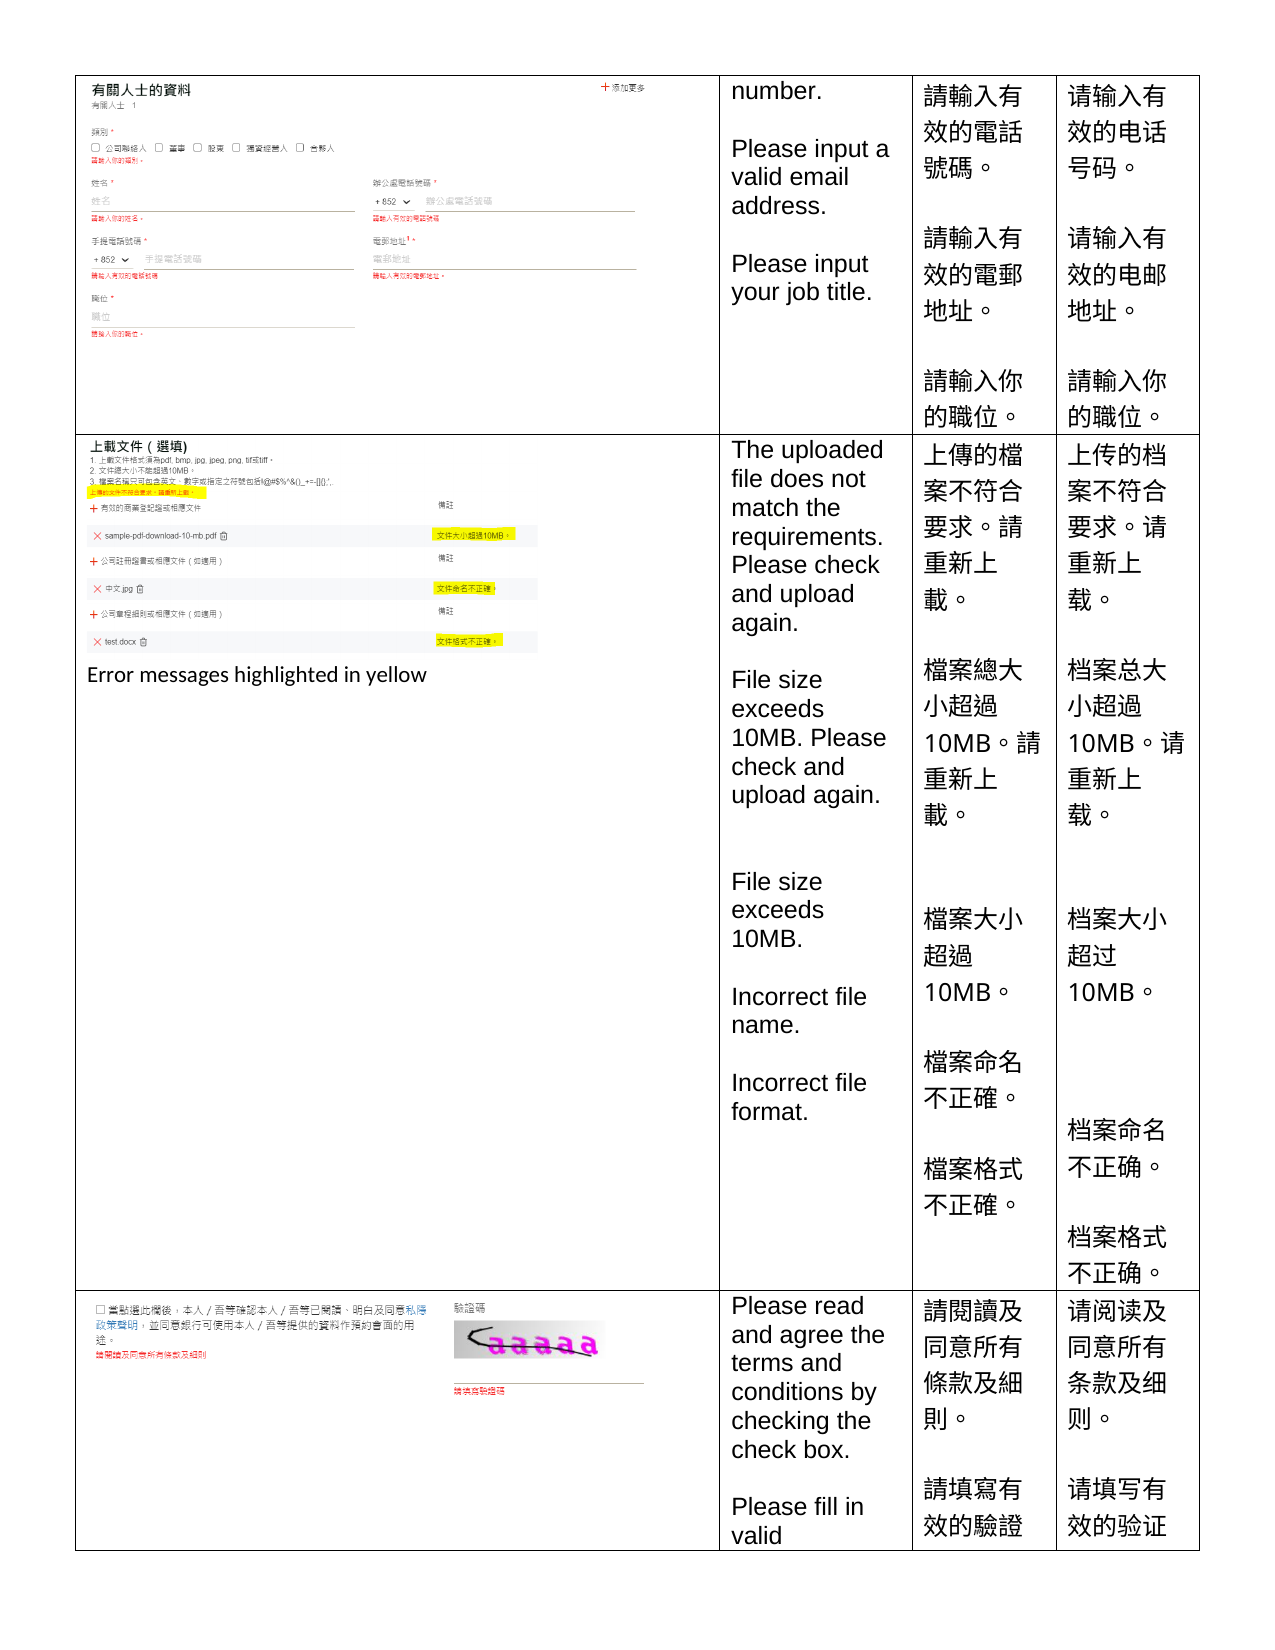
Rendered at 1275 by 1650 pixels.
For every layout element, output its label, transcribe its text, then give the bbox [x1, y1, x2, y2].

table_cell Error messages highlighted in yellow [76, 435, 719, 1290]
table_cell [720, 76, 912, 434]
table_cell 上傳的檔案不符合要求。請重新上載。 檔案總大小超過10MB。請重新上載。 檔案大小超過10MB。 檔案命名不正確。 檔案格式不正確。 [913, 435, 1056, 1290]
table_cell 上传的档案不符合要求。请重新上载。 档案总大小超過10MB。请重新上载。 档案大小超过10MB。 档案命名不正确。 档案格式不正确。 [1057, 435, 1199, 1290]
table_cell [1057, 76, 1199, 434]
picture [86, 435, 538, 660]
table_cell [76, 1291, 719, 1550]
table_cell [720, 1291, 912, 1550]
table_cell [913, 76, 1056, 434]
table_cell [76, 76, 719, 434]
picture [86, 1291, 644, 1406]
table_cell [1057, 1291, 1199, 1550]
table_cell The uploaded file does not match the requirements. Please check and upload again. File size exceeds 10MB. Please check and upload again. File size exceeds 10MB. Incorrect file name. Incorrect file format. [720, 435, 912, 1290]
picture [86, 76, 657, 342]
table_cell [913, 1291, 1056, 1550]
